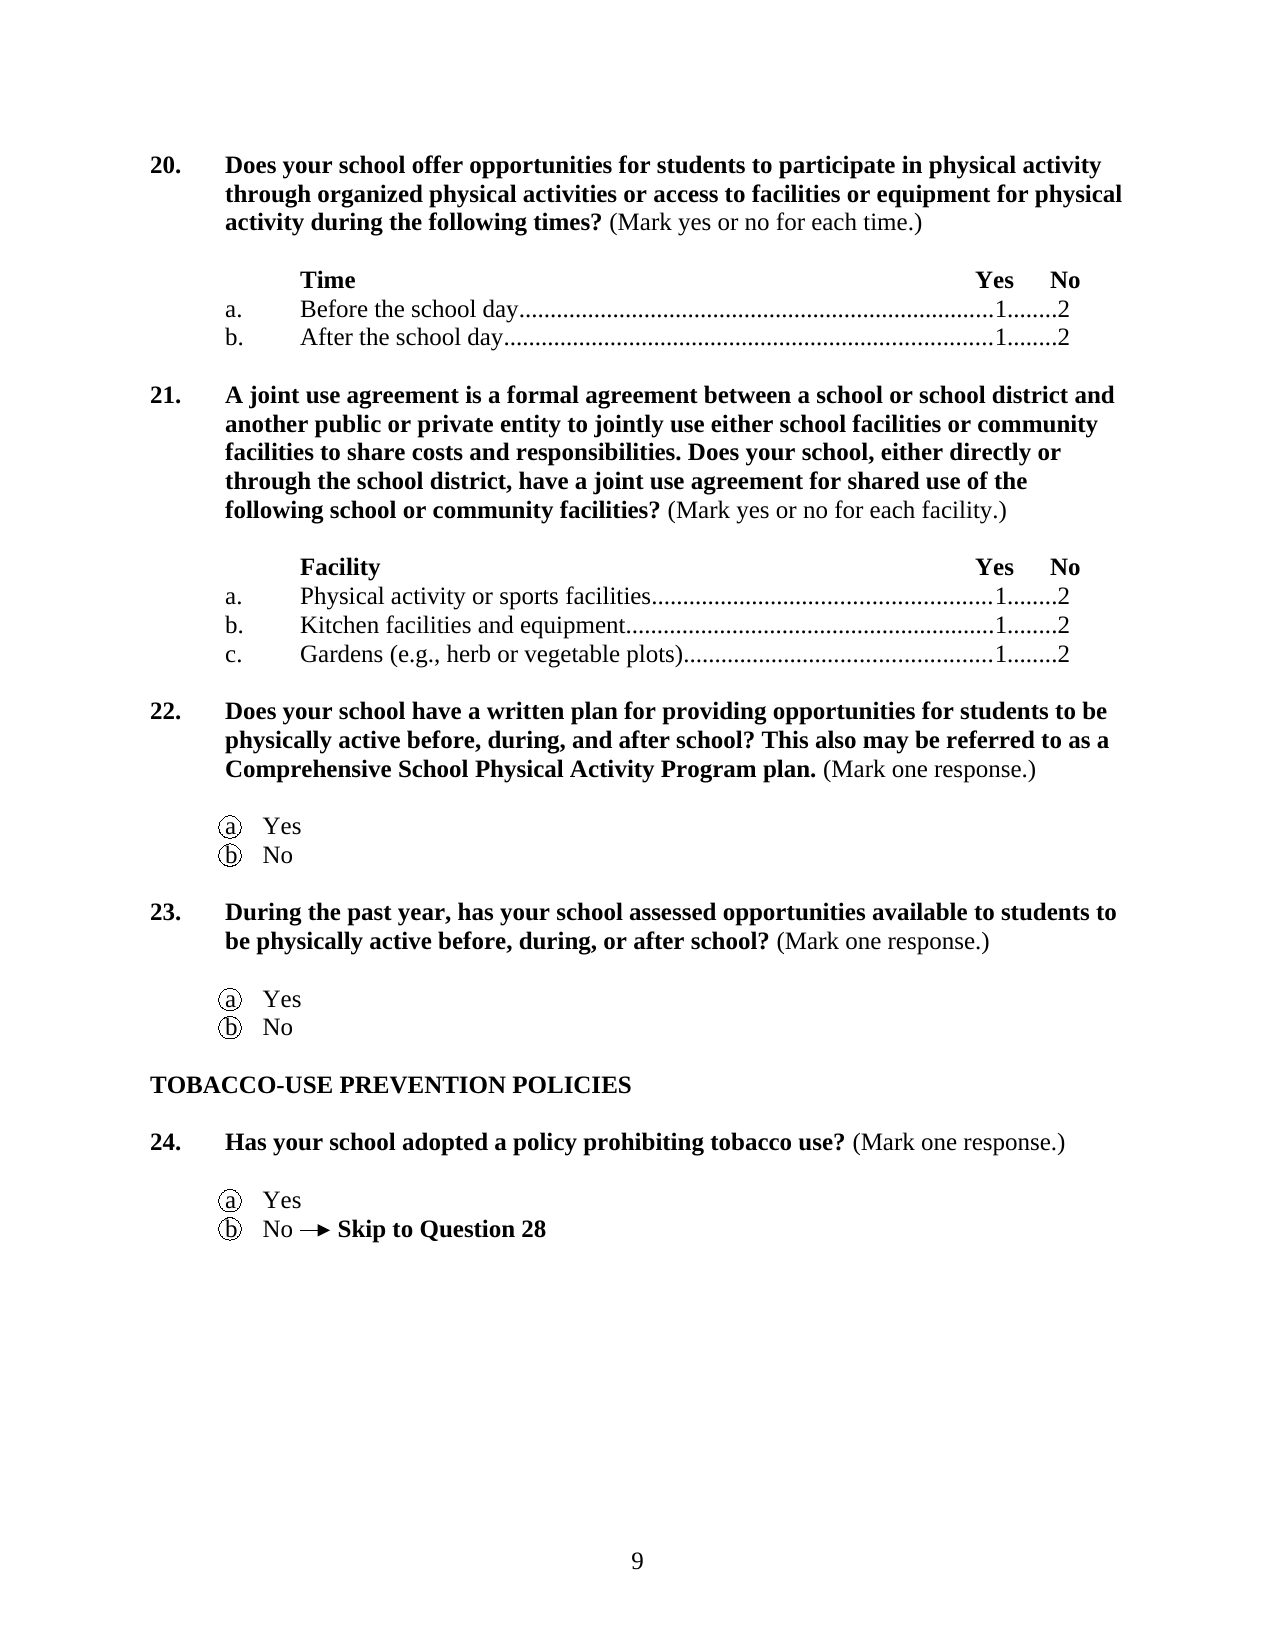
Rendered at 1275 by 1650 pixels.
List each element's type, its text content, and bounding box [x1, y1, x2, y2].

text a. Physical activity or sports facilities 1 2 [225, 581, 1125, 610]
text 23. During the past year, has your school assessed opportunities available to students to be physically active before, during, or after school? (Mark one response.) [150, 897, 1125, 955]
text 20. Does your school offer opportunities for students to participate in physical activity through organized physical activities or access to facilities or equipment for physical activity during the following times? (Mark yes or no for each time.) [150, 150, 1125, 236]
text a Yes [225, 984, 1125, 1012]
text 21. A joint use agreement is a formal agreement between a school or school district and another public or private entity to jointly use either school facilities or community facilities to share costs and responsibilities. Does your school, either directly or through the school district, have a joint use agreement for shared use of the following school or community facilities? (Mark yes or no for each facility.) [150, 380, 1125, 524]
text b No Skip to Question 28 [225, 1214, 1125, 1242]
text 22. Does your school have a written plan for providing opportunities for students to be physically active before, during, and after school? This also may be referred to as a Comprehensive School Physical Activity Program plan. (Mark one response.) [150, 696, 1125, 782]
text 24. Has your school adopted a policy prohibiting tobacco use? (Mark one response.) [150, 1127, 1125, 1156]
text b. Kitchen facilities and equipment 1 2 [225, 610, 1125, 639]
text b No [225, 840, 1125, 869]
text b No [225, 1012, 1125, 1041]
text Facility Yes No [150, 552, 1125, 581]
text TOBACCO-USE PREVENTION POLICIES [150, 1070, 1125, 1099]
text Time Yes No [150, 265, 1125, 294]
text c. Gardens (e.g., herb or vegetable plots) 1 2 [225, 639, 1125, 667]
text a. Before the school day 1 2 [225, 294, 1125, 322]
text a Yes [225, 811, 1125, 840]
text b. After the school day 1 2 [225, 322, 1125, 351]
text a Yes [225, 1185, 1125, 1214]
